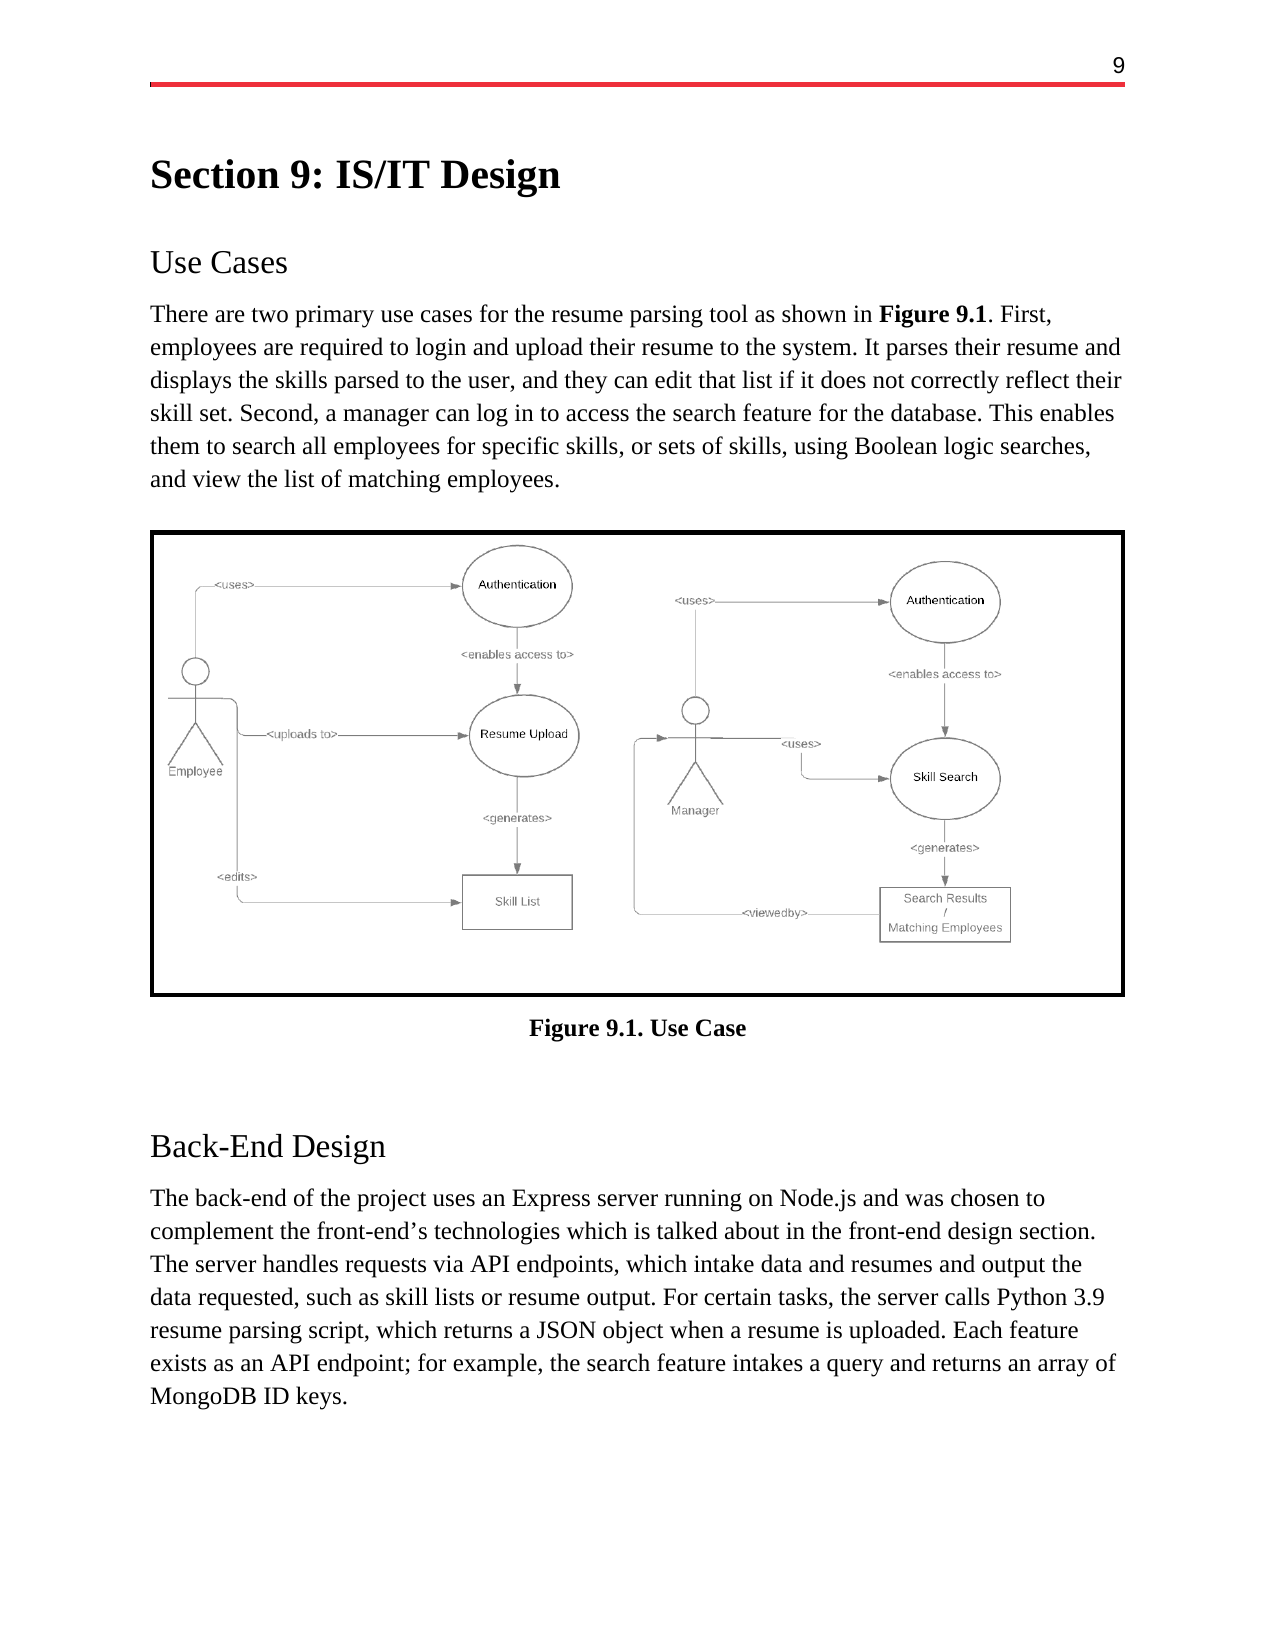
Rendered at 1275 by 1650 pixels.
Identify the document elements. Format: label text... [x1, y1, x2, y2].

subtitle Use Cases [150, 243, 1125, 281]
subtitle Back-End Design [150, 1127, 1125, 1165]
text There are two primary use cases for the resume parsing tool as shown in Figure 9.1. First, employees are required to login and upload their resume to the system. It parses their resume and displays the skills parsed to the user, and they can edit that list if it does not correctly reflect their skill set. Second, a manager can log in to access the search feature for the database. This enables them to search all employees for specific skills, or sets of skills, using Boolean logic searches, and view the list of matching employees. [150, 299, 1125, 493]
text The back-end of the project uses an Express server running on Node.js and was chosen to complement the front-end’s technologies which is talked about in the front-end design section. The server handles requests via API endpoints, which intake data and resumes and output the data requested, such as skill lists or resume output. For certain tasks, the server calls Python 3.9 resume parsing script, which returns a JSON object when a resume is uploaded. Each feature exists as an API endpoint; for example, the search feature intakes a query and returns an array of MongoDB ID keys. [150, 1183, 1125, 1440]
picture [154, 535, 1121, 993]
text Figure 9.1. Use Case [150, 1013, 1125, 1042]
picture [150, 82, 1125, 87]
subtitle Section 9: IS/IT Design [150, 150, 1125, 198]
